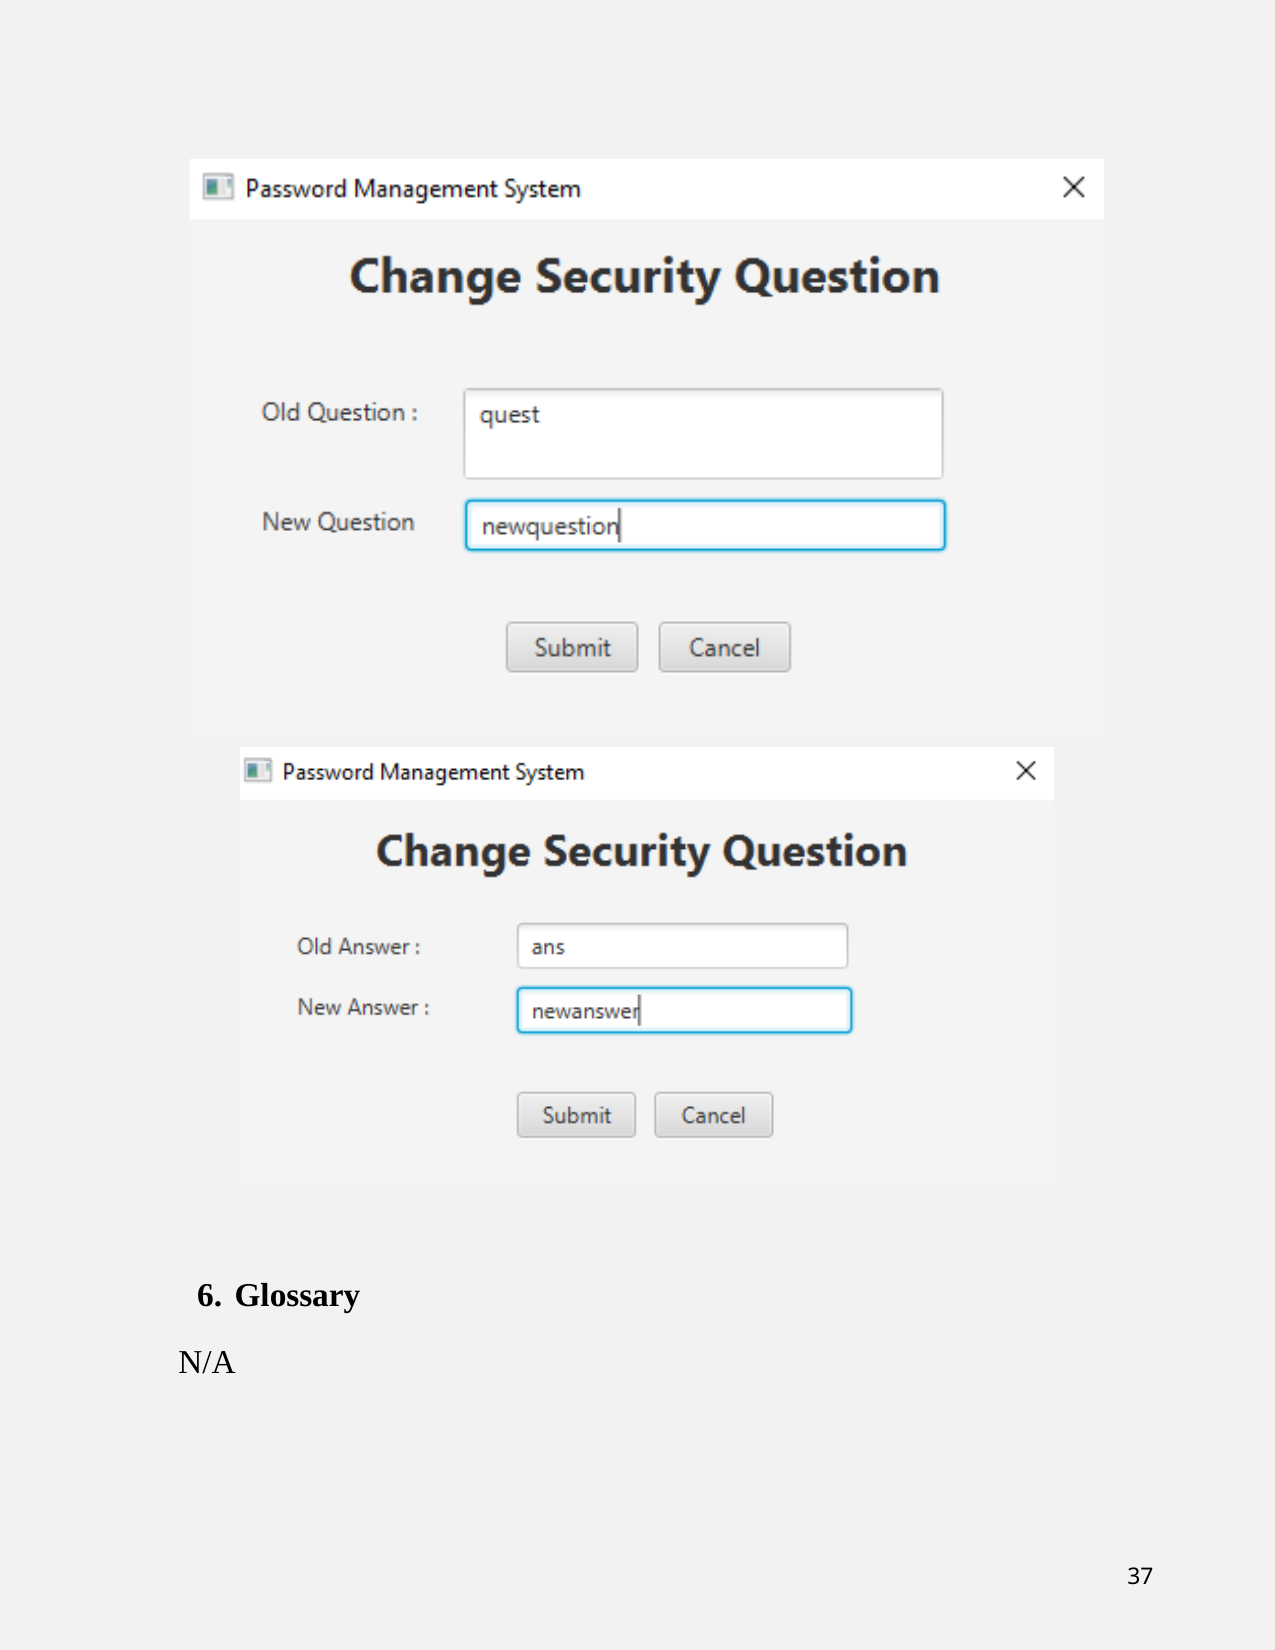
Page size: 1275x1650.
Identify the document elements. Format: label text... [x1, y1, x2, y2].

picture [189, 159, 1105, 736]
subtitle Glossary [197, 1275, 1153, 1313]
text N/A [178, 1342, 1153, 1381]
picture [239, 747, 1054, 1186]
